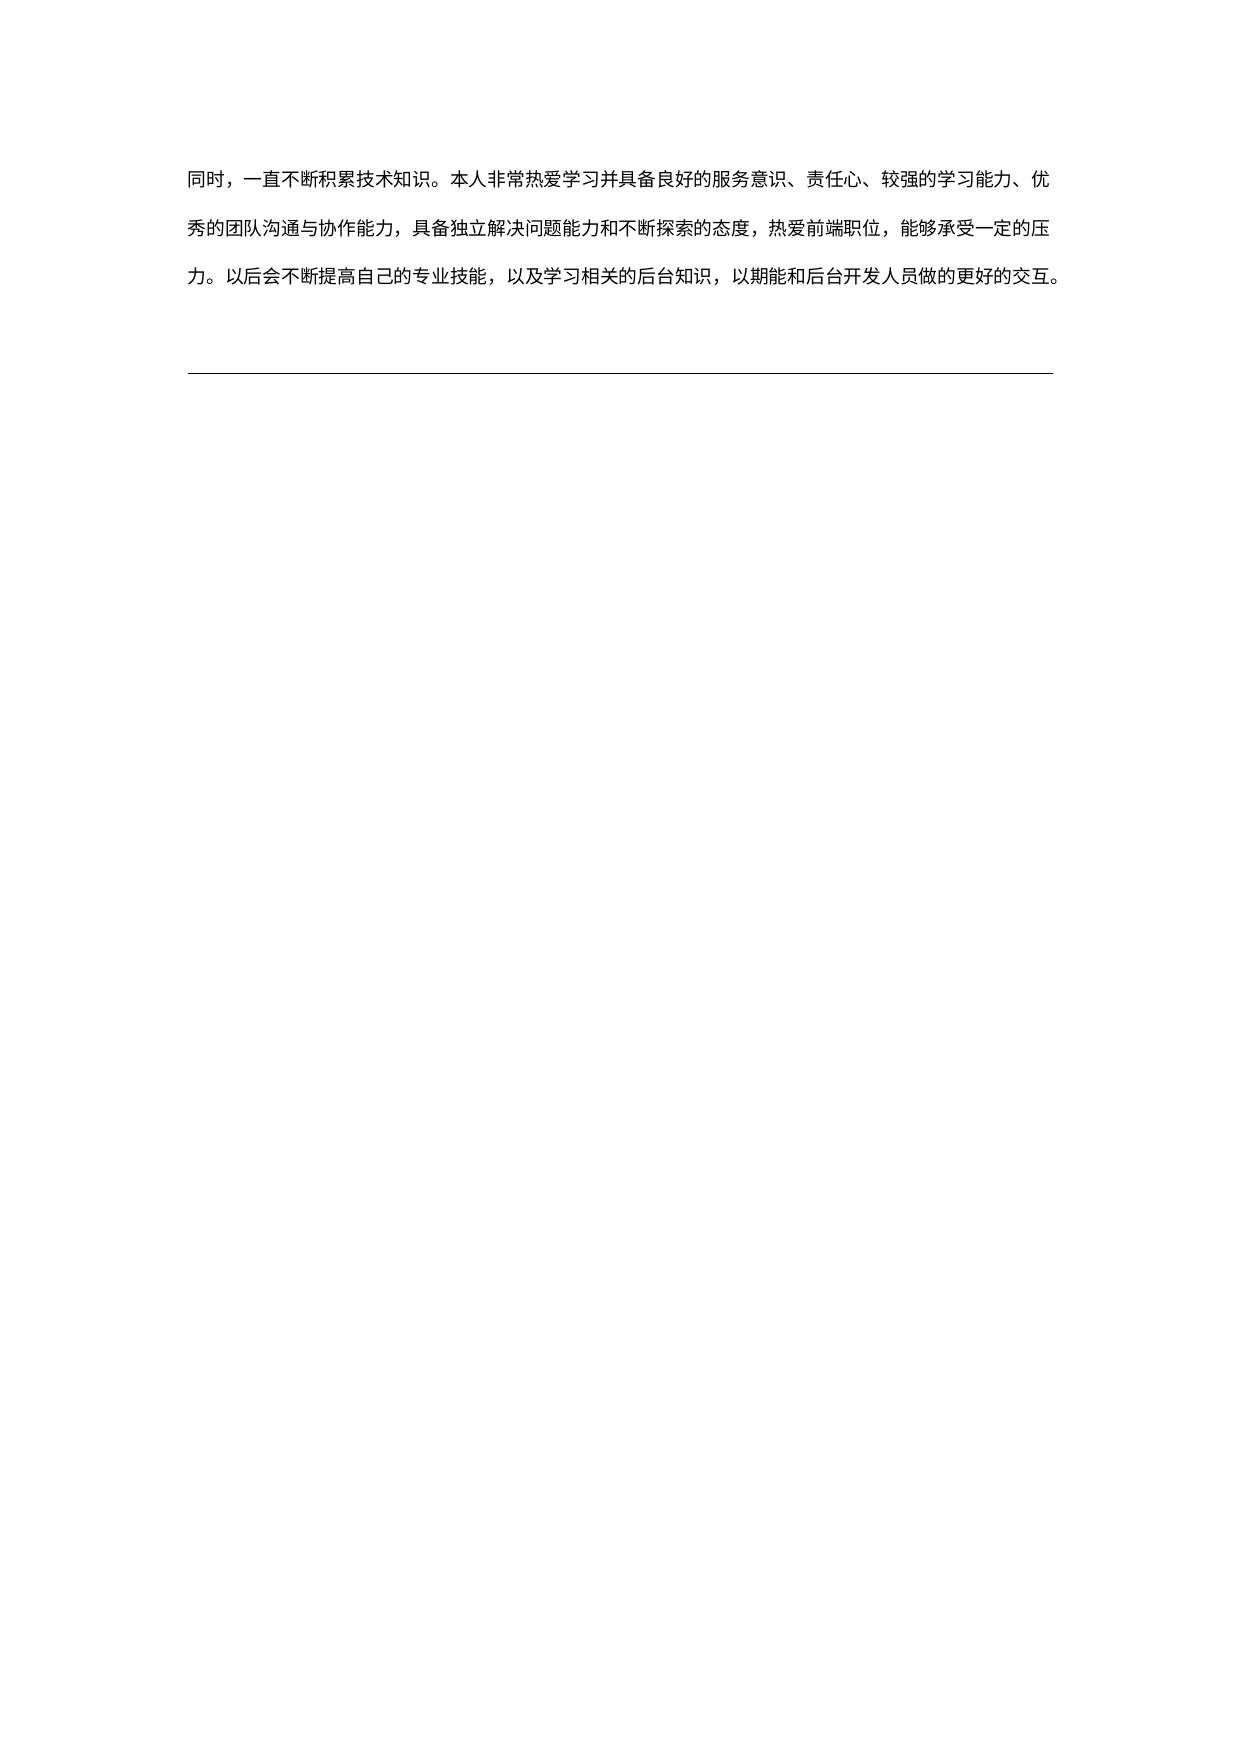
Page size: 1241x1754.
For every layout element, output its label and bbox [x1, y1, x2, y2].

text [187, 162, 1053, 292]
